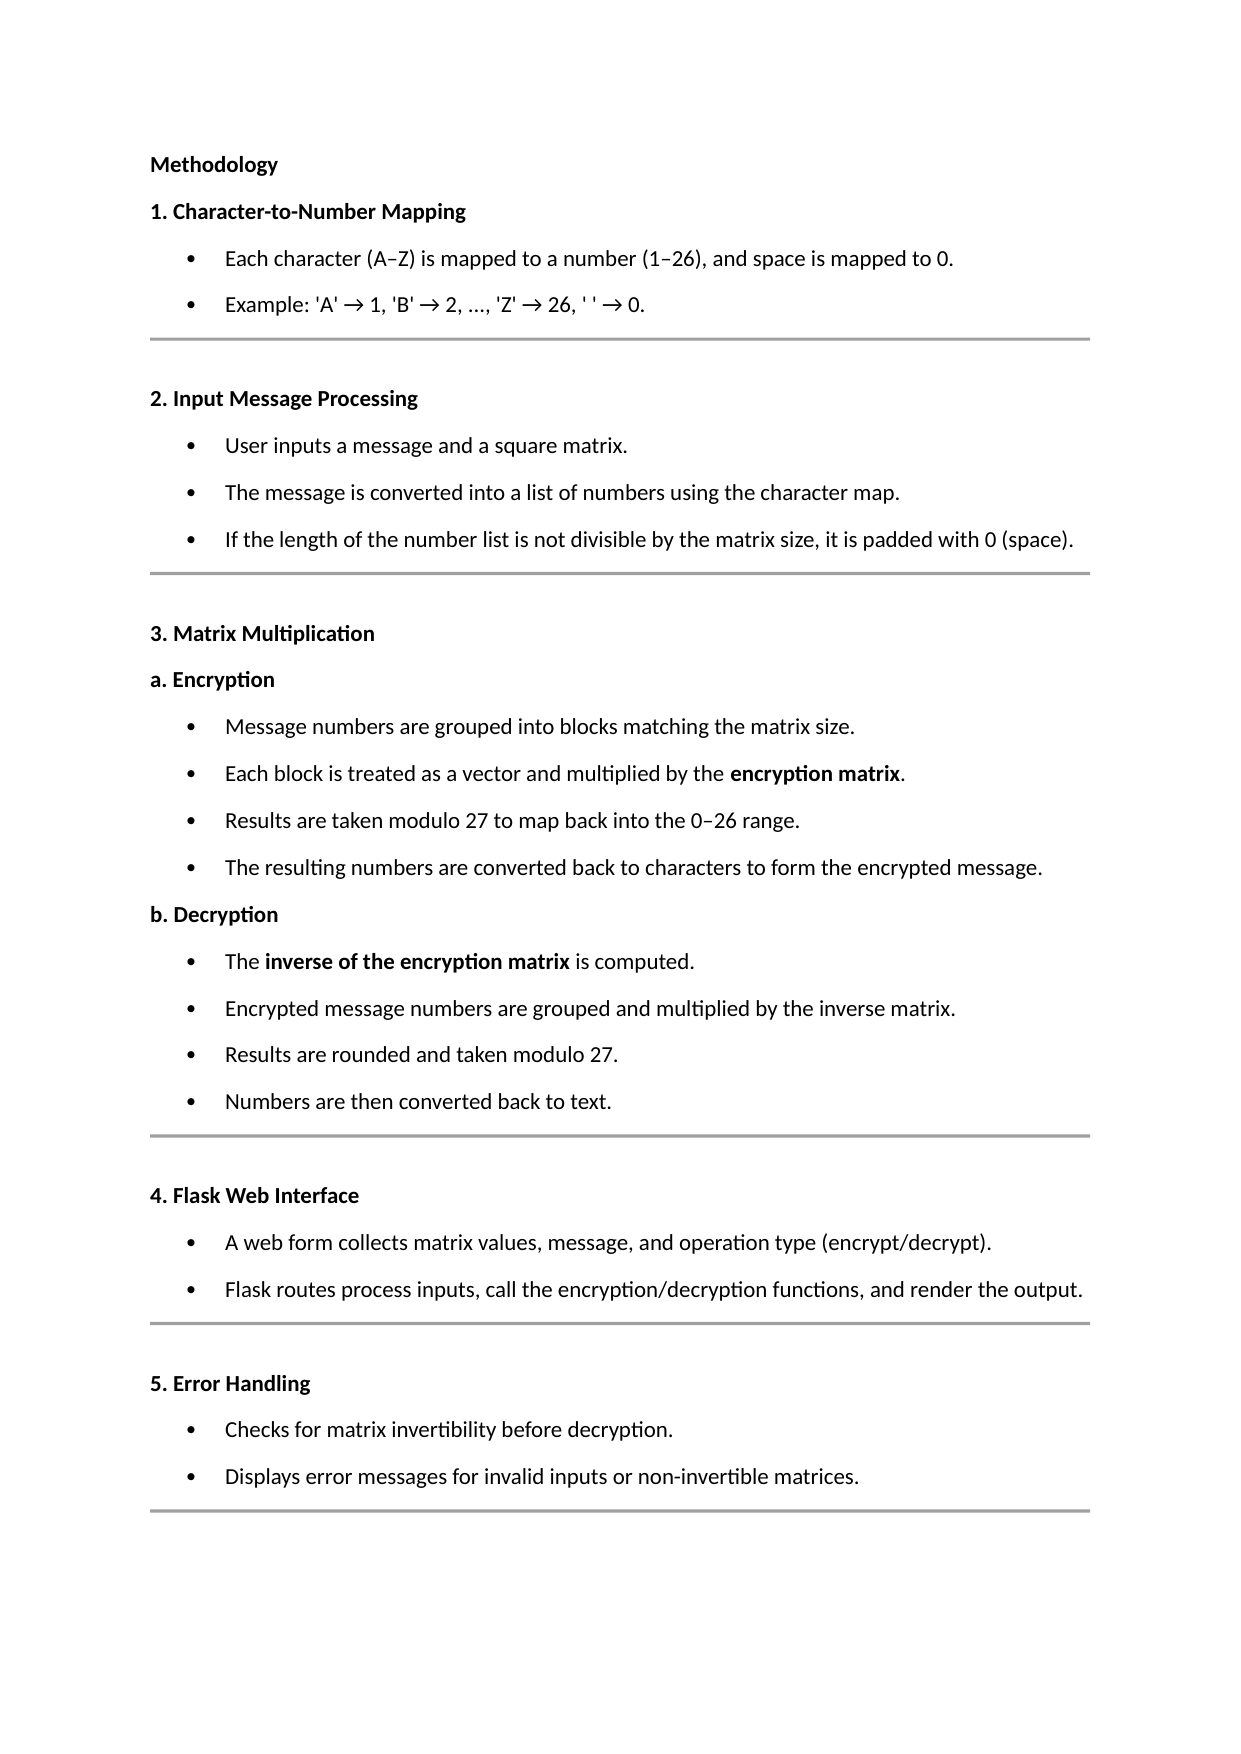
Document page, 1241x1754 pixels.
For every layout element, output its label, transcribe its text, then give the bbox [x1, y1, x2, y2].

list The resulting numbers are converted back to characters to form the encrypted message. [187, 853, 1090, 881]
list Results are taken modulo 27 to map back into the 0–26 range. [187, 806, 1090, 834]
list Numbers are then converted back to text. [187, 1087, 1090, 1116]
list A web form collects matrix values, message, and operation type (encrypt/decrypt). [187, 1228, 1090, 1256]
text 4. Flask Web Interface [150, 1181, 1090, 1209]
text 5. Error Handling [150, 1369, 1090, 1397]
text a. Encryption [150, 666, 1090, 694]
list Displays error messages for invalid inputs or non-invertible matrices. [187, 1462, 1090, 1491]
list The message is converted into a list of numbers using the character map. [187, 478, 1090, 506]
list User inputs a message and a square matrix. [187, 431, 1090, 459]
text 2. Input Message Processing [150, 384, 1090, 412]
list Encrypted message numbers are grouped and multiplied by the inverse matrix. [187, 994, 1090, 1022]
text 3. Matrix Multiplication [150, 619, 1090, 647]
list Each block is treated as a vector and multiplied by the encryption matrix. [187, 759, 1090, 787]
list If the length of the number list is not divisible by the matrix size, it is padded with 0 (space). [187, 525, 1090, 553]
text Methodology [150, 150, 1090, 178]
list Results are rounded and taken modulo 27. [187, 1041, 1090, 1069]
text b. Decryption [150, 900, 1090, 928]
list Example: 'A' → 1, 'B' → 2, ..., 'Z' → 26, ' ' → 0. [187, 291, 1090, 319]
list Flask routes process inputs, call the encryption/decryption functions, and render the output. [187, 1275, 1090, 1303]
list Message numbers are grouped into blocks matching the matrix size. [187, 712, 1090, 741]
text 1. Character-to-Number Mapping [150, 197, 1090, 225]
list Checks for matrix invertibility before decryption. [187, 1416, 1090, 1444]
list The inverse of the encryption matrix is computed. [187, 947, 1090, 975]
list Each character (A–Z) is mapped to a number (1–26), and space is mapped to 0. [187, 244, 1090, 272]
